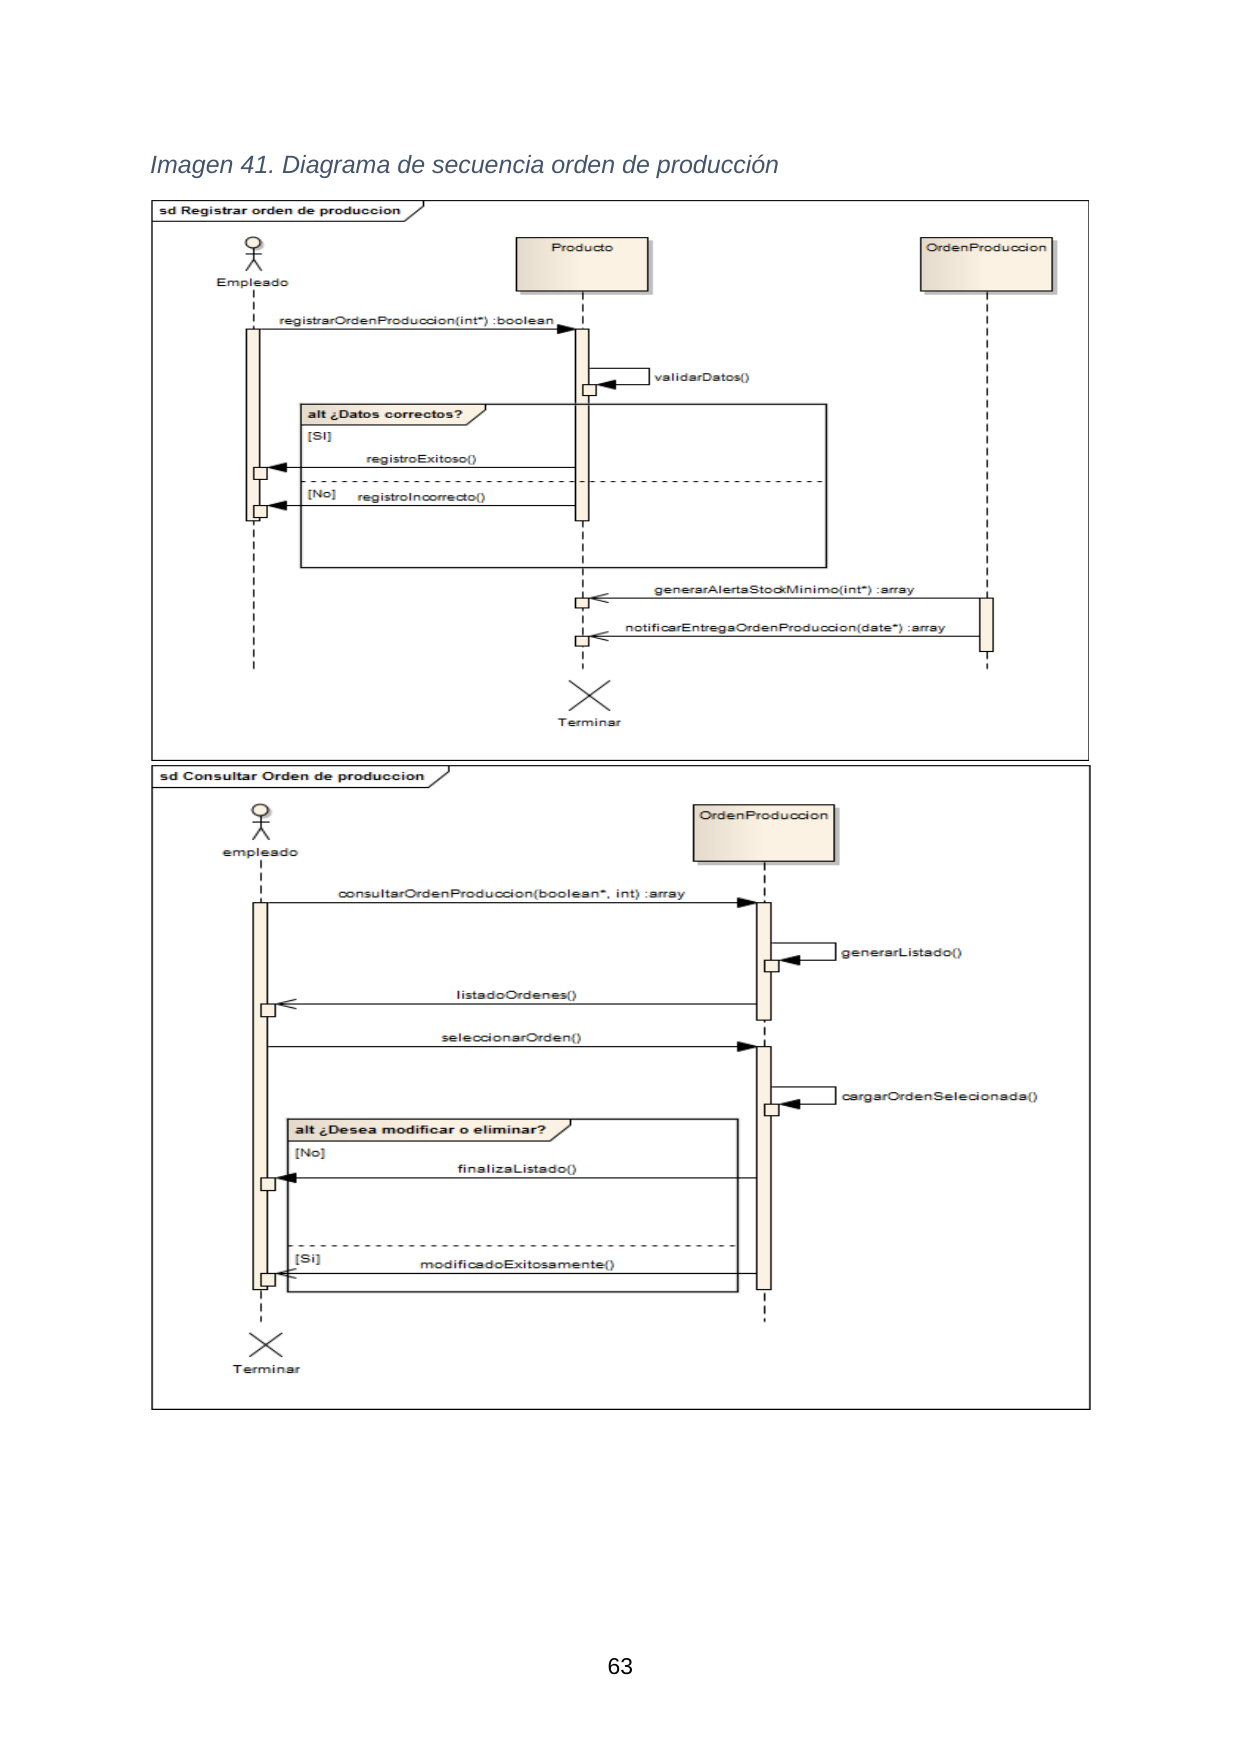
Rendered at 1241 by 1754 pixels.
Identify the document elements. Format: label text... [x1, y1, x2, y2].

picture [150, 199, 1089, 761]
text Imagen 41. Diagrama de secuencia orden de producción [150, 150, 1090, 179]
picture [150, 764, 1091, 1410]
